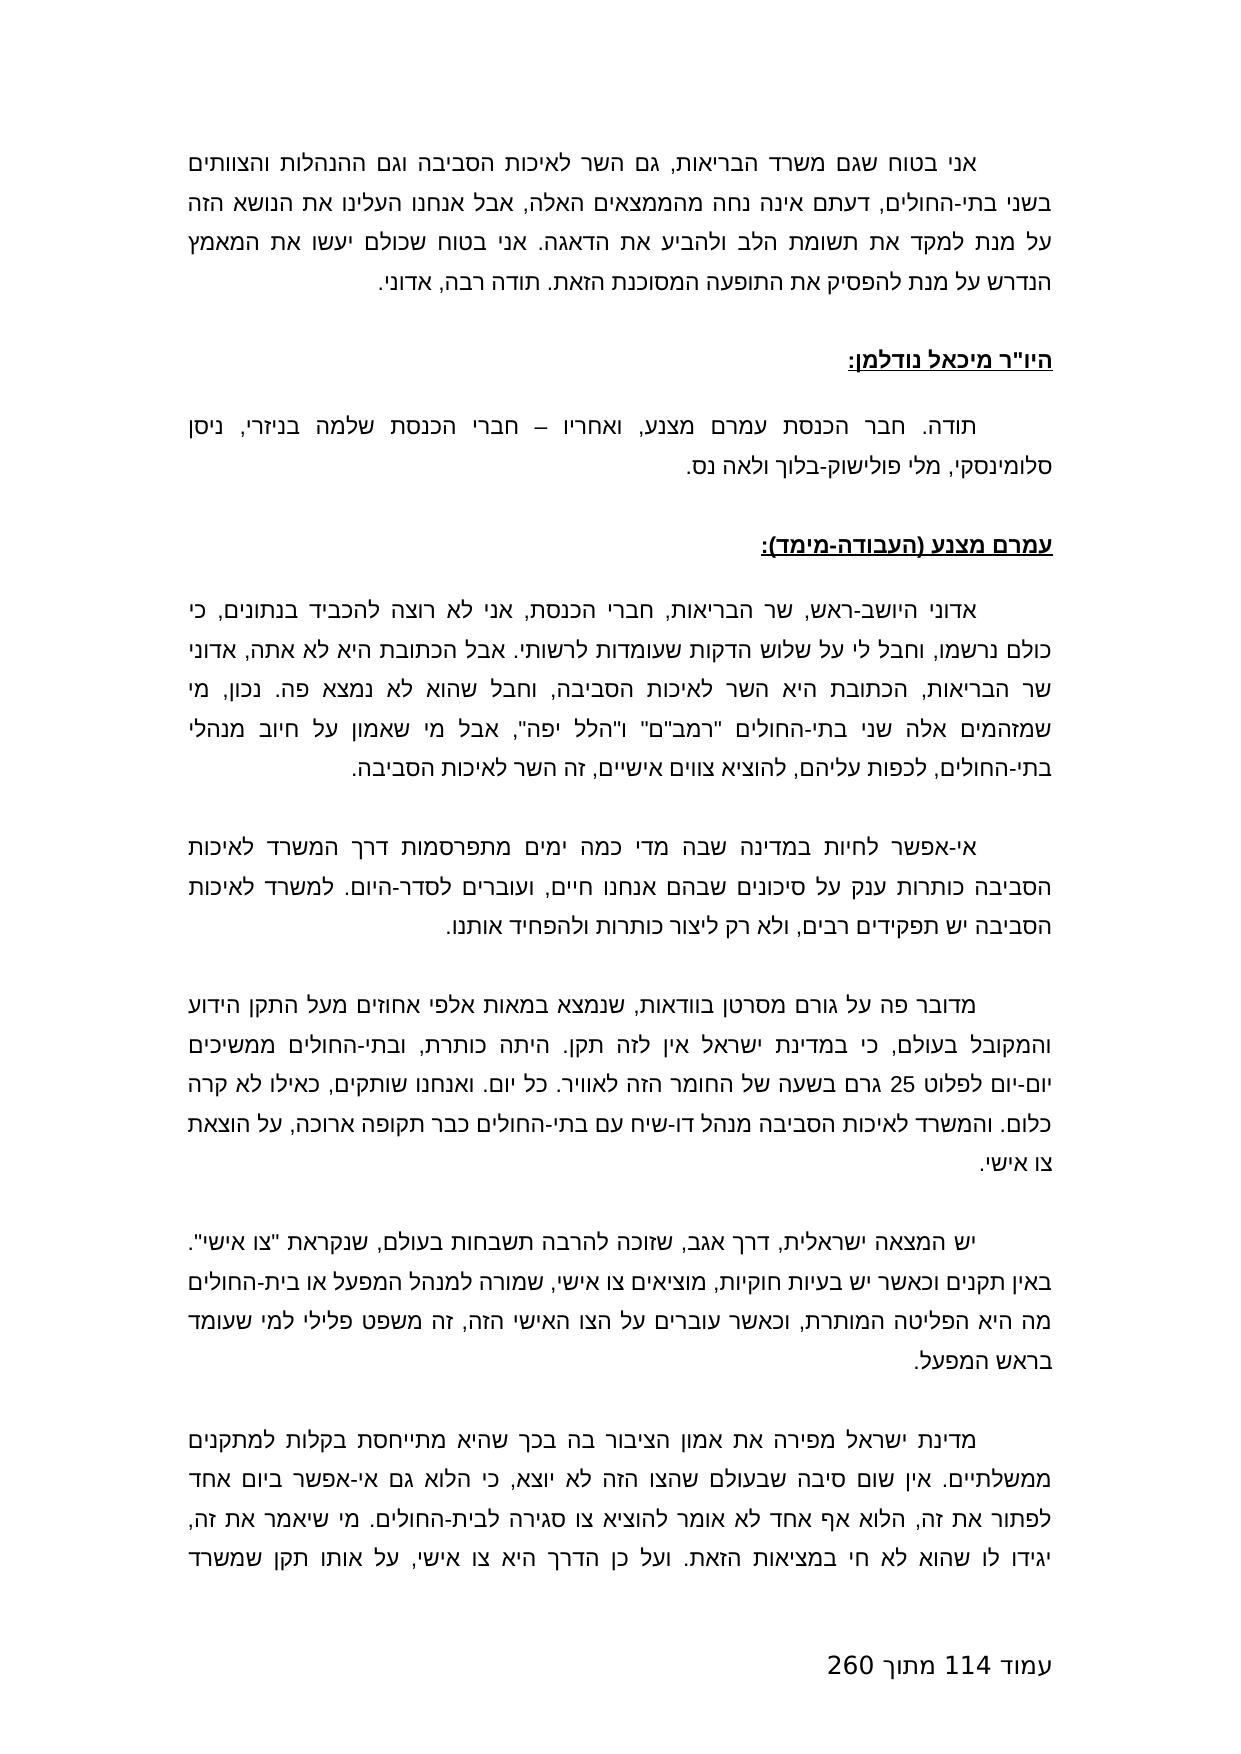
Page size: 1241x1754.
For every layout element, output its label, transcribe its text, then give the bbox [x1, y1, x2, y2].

text יש המצאה ישראלית, דרך אגב, שזוכה להרבה תשבחות בעולם, שנקראת "צו אישי". באין תקנים וכאשר יש בעיות חוקיות, מוציאים צו אישי, שמורה למנהל המפעל או בית-החולים מה היא הפליטה המותרת, וכאשר עוברים על הצו האישי הזה, זה משפט פלילי למי שעומד בראש המפעל. [187, 1229, 1053, 1374]
text עמרם מצנע (העבודה-מימד): [187, 532, 1053, 558]
text מדובר פה על גורם מסרטן בוודאות, שנמצא במאות אלפי אחוזים מעל התקן הידוע והמקובל בעולם, כי במדינת ישראל אין לזה תקן. היתה כותרת, ובתי-החולים ממשיכים יום-יום לפלוט 25 גרם בשעה של החומר הזה לאוויר. כל יום. ואנחנו שותקים, כאילו לא קרה כלום. והמשרד לאיכות הסביבה מנהל דו-שיח עם בתי-החולים כבר תקופה ארוכה, על הוצאת צו אישי. [187, 992, 1053, 1177]
text תודה. חבר הכנסת עמרם מצנע, ואחריו – חברי הכנסת שלמה בניזרי, ניסן סלומינסקי, מלי פולישוק-בלוך ולאה נס. [187, 413, 1053, 479]
text אי-אפשר לחיות במדינה שבה מדי כמה ימים מתפרסמות דרך המשרד לאיכות הסביבה כותרות ענק על סיכונים שבהם אנחנו חיים, ועוברים לסדר-היום. למשרד לאיכות הסביבה יש תפקידים רבים, ולא רק ליצור כותרות ולהפחיד אותנו. [187, 834, 1053, 940]
text אדוני היושב-ראש, שר הבריאות, חברי הכנסת, אני לא רוצה להכביד בנתונים, כי כולם נרשמו, וחבל לי על שלוש הדקות שעומדות לרשותי. אבל הכתובת היא לא אתה, אדוני שר הבריאות, הכתובת היא השר לאיכות הסביבה, וחבל שהוא לא נמצא פה. נכון, מי שמזהמים אלה שני בתי-החולים "רמב"ם" ו"הלל יפה", אבל מי שאמון על חיוב מנהלי בתי-החולים, לכפות עליהם, להוציא צווים אישיים, זה השר לאיכות הסביבה. [187, 597, 1053, 782]
text אני בטוח שגם משרד הבריאות, גם השר לאיכות הסביבה וגם ההנהלות והצוותים בשני בתי-החולים, דעתם אינה נחה מהממצאים האלה, אבל אנחנו העלינו את הנושא הזה על מנת למקד את תשומת הלב ולהביע את הדאגה. אני בטוח שכולם יעשו את המאמץ הנדרש על מנת להפסיק את התופעה המסוכנת הזאת. תודה רבה, אדוני. [187, 150, 1053, 295]
text היו"ר מיכאל נודלמן: [187, 347, 1053, 374]
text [187, 1427, 1053, 1571]
